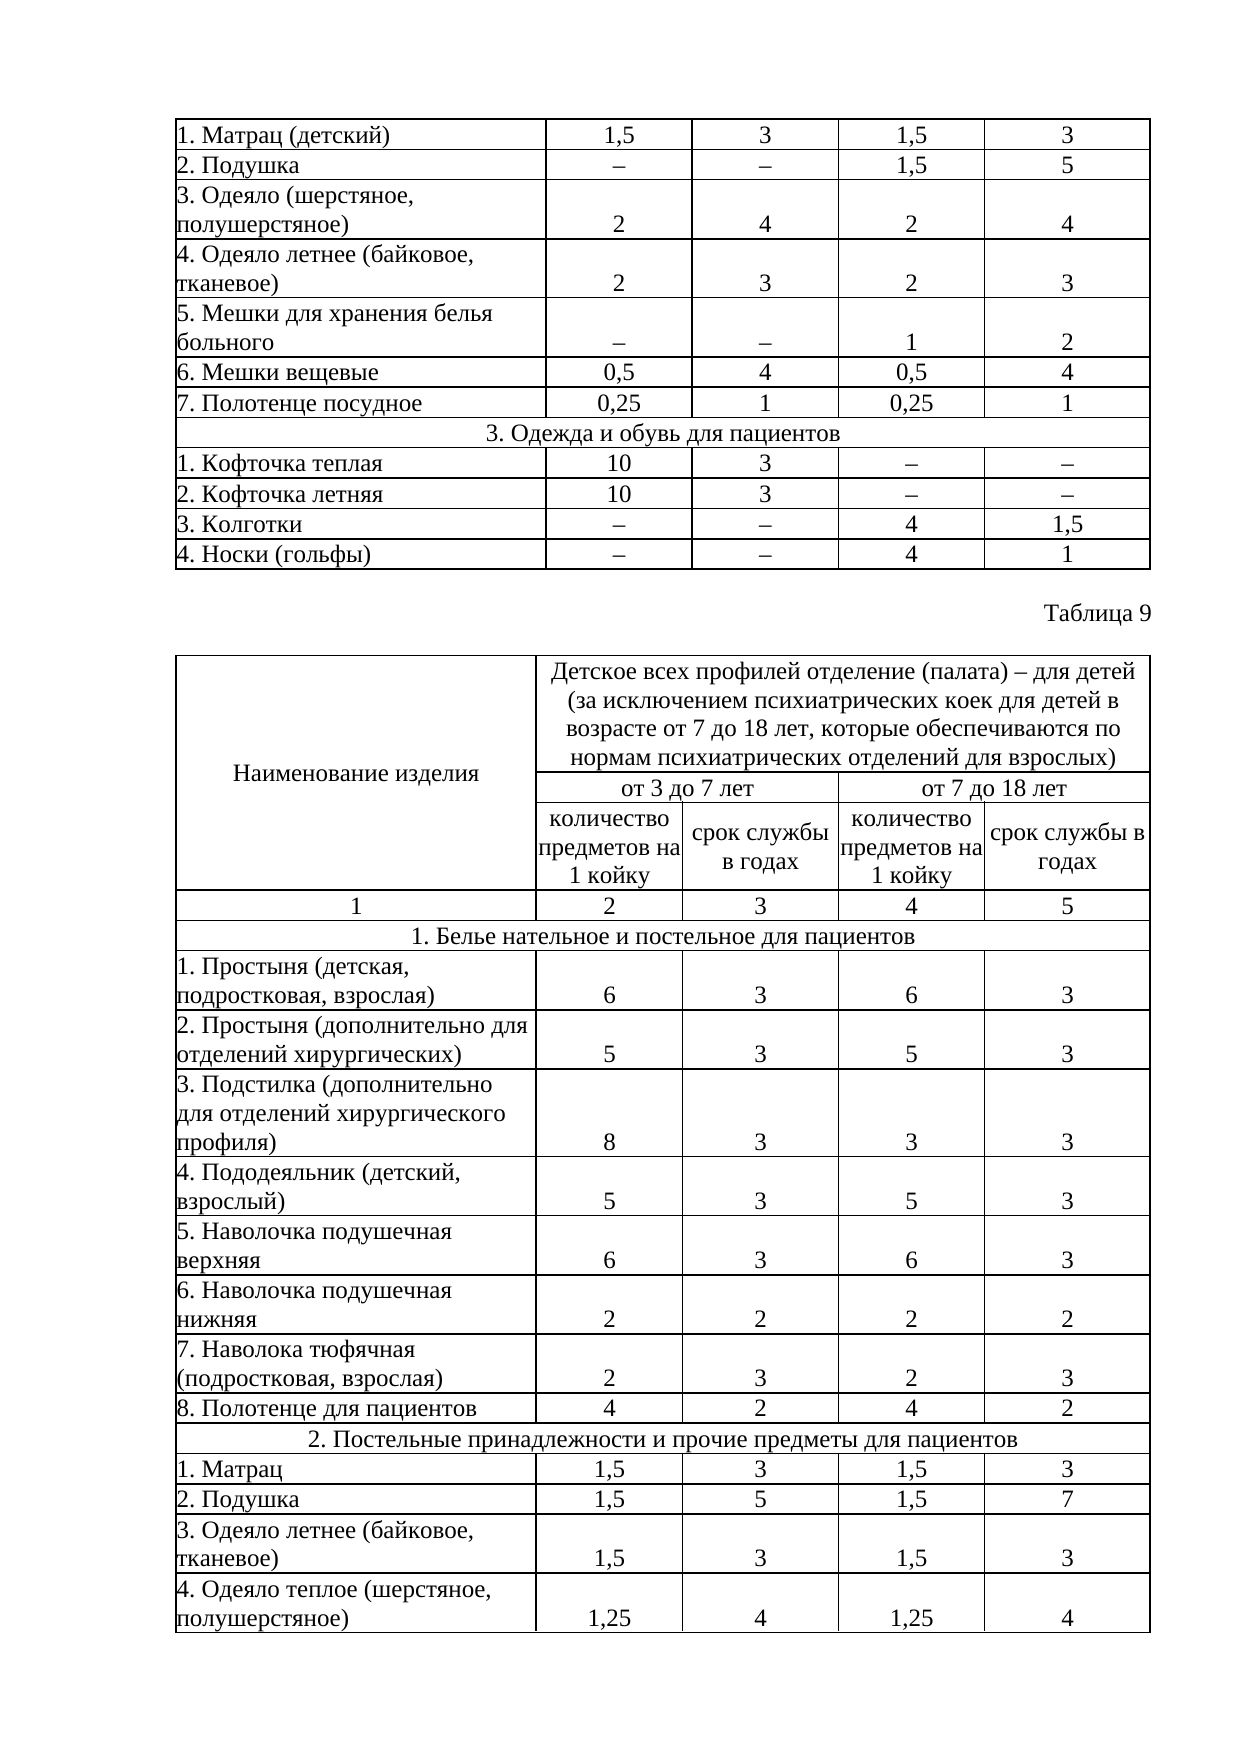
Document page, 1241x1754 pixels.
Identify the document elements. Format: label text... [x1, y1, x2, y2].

table_cell 2. Подушка [177, 150, 545, 179]
table_cell 4 [839, 540, 984, 568]
table_cell срок службы в годах [683, 803, 838, 889]
table_cell 1,5 [985, 509, 1149, 538]
text Таблица 9 [177, 598, 1152, 626]
table_cell 6 [839, 1216, 984, 1274]
table_cell 2. Простыня (дополнительно для отделений хирургических) [177, 1011, 535, 1068]
table_cell – [693, 509, 838, 538]
table_header Наименование изделия [177, 656, 535, 889]
table_cell 8. Полотенце для пациентов [177, 1394, 535, 1422]
table_cell 7. Наволока тюфячная (подростковая, взрослая) [177, 1335, 535, 1392]
table_cell 1. Матрац (детский) [177, 120, 545, 148]
table_cell 3 [985, 951, 1149, 1009]
table_cell 4 [683, 1574, 838, 1631]
table_cell 0,25 [839, 388, 984, 417]
table_cell – [985, 448, 1149, 477]
table_cell 4 [693, 180, 838, 238]
table_cell 1,5 [839, 150, 984, 179]
table_cell 5 [537, 1011, 682, 1068]
table_cell 2 [683, 1394, 838, 1422]
table_cell от 7 до 18 лет [839, 773, 1149, 801]
table_header Детское всех профилей отделение (палата) – для детей (за исключением психиатрических коек для детей в возрасте от 7 до 18 лет, которые обеспечиваются по нормам психиатрических отделений для взрослых) [537, 656, 1149, 771]
table_cell 3. Одежда и обувь для пациентов [177, 418, 1149, 447]
table_cell – [547, 150, 691, 179]
table_cell 2 [537, 891, 682, 919]
table_cell 0,5 [547, 358, 691, 386]
table_cell – [693, 150, 838, 179]
table_cell 0,5 [839, 358, 984, 386]
table_cell 10 [547, 448, 691, 477]
table_cell 2 [839, 1276, 984, 1333]
table_cell 6. Мешки вещевые [177, 358, 545, 386]
table_cell 1 [839, 298, 984, 356]
table_cell 3 [683, 1070, 838, 1156]
table_cell 1. Белье нательное и постельное для пациентов [177, 921, 1149, 950]
table_cell 3 [985, 1335, 1149, 1392]
table_cell 1 [693, 388, 838, 417]
table_cell 5 [839, 1011, 984, 1068]
table_cell от 3 до 7 лет [537, 773, 838, 801]
table_cell 3 [985, 1454, 1149, 1483]
table_cell – [547, 540, 691, 568]
table_cell 3 [693, 240, 838, 297]
table_cell 1,5 [839, 1515, 984, 1572]
table_cell 3 [683, 951, 838, 1009]
table_cell 3 [839, 1070, 984, 1156]
table_cell 4 [839, 891, 984, 919]
table_cell 3 [683, 1515, 838, 1572]
table_cell 5. Наволочка подушечная верхняя [177, 1216, 535, 1274]
table_cell 1. Простыня (детская, подростковая, взрослая) [177, 951, 535, 1009]
table_cell 4. Пододеяльник (детский, взрослый) [177, 1157, 535, 1215]
table_cell 3 [985, 1157, 1149, 1215]
table_cell 3 [693, 479, 838, 507]
table_cell 2 [985, 298, 1149, 356]
table_cell – [547, 298, 691, 356]
table_cell 2. Подушка [177, 1485, 535, 1513]
table_cell 8 [537, 1070, 682, 1156]
table_cell 4 [985, 1574, 1149, 1631]
table_cell 6 [537, 1216, 682, 1274]
table_cell 2 [839, 240, 984, 297]
table_cell 1,5 [547, 120, 691, 148]
table_cell количество предметов на 1 койку [839, 803, 984, 889]
table_cell 4 [839, 509, 984, 538]
table_cell 3 [985, 1216, 1149, 1274]
table_cell 1. Матрац [177, 1454, 535, 1483]
table_cell 1,5 [839, 1485, 984, 1513]
table_cell 4. Одеяло летнее (байковое, тканевое) [177, 240, 545, 297]
table_cell 0,25 [547, 388, 691, 417]
table_cell – [839, 448, 984, 477]
table_cell – [985, 479, 1149, 507]
table_cell 7. Полотенце посудное [177, 388, 545, 417]
table_cell 1 [985, 540, 1149, 568]
table_cell 1 [177, 891, 535, 919]
table_cell 5 [537, 1157, 682, 1215]
table_cell 4. Одеяло теплое (шерстяное, полушерстяное) [177, 1574, 535, 1631]
table_cell 3 [683, 1216, 838, 1274]
table_cell 3 [683, 1157, 838, 1215]
table_cell 3. Одеяло летнее (байковое, тканевое) [177, 1515, 535, 1572]
table_cell 5 [839, 1157, 984, 1215]
table_cell 3. Колготки [177, 509, 545, 538]
table_cell 4 [537, 1394, 682, 1422]
table_cell 3. Одеяло (шерстяное, полушерстяное) [177, 180, 545, 238]
table_cell 4 [839, 1394, 984, 1422]
table_cell 3 [985, 240, 1149, 297]
table_cell количество предметов на 1 койку [537, 803, 682, 889]
table_cell 1,25 [537, 1574, 682, 1631]
table_cell 2 [839, 1335, 984, 1392]
table_cell 3 [683, 891, 838, 919]
table_cell 7 [985, 1485, 1149, 1513]
table_cell 2 [537, 1276, 682, 1333]
table_cell 4 [693, 358, 838, 386]
table_cell – [839, 479, 984, 507]
table_cell 6 [537, 951, 682, 1009]
table_cell срок службы в годах [985, 803, 1149, 889]
table_cell 3 [683, 1335, 838, 1392]
table_cell 4 [985, 358, 1149, 386]
table_cell 5 [985, 150, 1149, 179]
table_cell 2. Постельные принадлежности и прочие предметы для пациентов [177, 1424, 1149, 1453]
table_cell 2 [985, 1394, 1149, 1422]
table_cell 3 [985, 1011, 1149, 1068]
table_cell 3 [985, 1515, 1149, 1572]
table_cell 2 [547, 180, 691, 238]
table_cell 1,25 [839, 1574, 984, 1631]
table_cell 6. Наволочка подушечная нижняя [177, 1276, 535, 1333]
table_cell 1 [985, 388, 1149, 417]
table_cell 1. Кофточка теплая [177, 448, 545, 477]
table_cell 1,5 [537, 1454, 682, 1483]
table_cell 3 [985, 1070, 1149, 1156]
table_cell 5 [985, 891, 1149, 919]
table_cell 3 [683, 1454, 838, 1483]
table_cell 3. Подстилка (дополнительно для отделений хирургического профиля) [177, 1070, 535, 1156]
table_cell 5. Мешки для хранения белья больного [177, 298, 545, 356]
table_cell 2. Кофточка летняя [177, 479, 545, 507]
table_cell 1,5 [839, 120, 984, 148]
table_cell 10 [547, 479, 691, 507]
table_cell 1,5 [839, 1454, 984, 1483]
table_cell 3 [693, 120, 838, 148]
table_cell 2 [839, 180, 984, 238]
table_cell 3 [985, 120, 1149, 148]
table_cell 2 [683, 1276, 838, 1333]
table_cell – [693, 540, 838, 568]
table_cell – [693, 298, 838, 356]
table_cell 2 [985, 1276, 1149, 1333]
table_cell 6 [839, 951, 984, 1009]
table_cell 2 [537, 1335, 682, 1392]
table_cell 2 [547, 240, 691, 297]
table_cell 3 [683, 1011, 838, 1068]
table_cell 1,5 [537, 1515, 682, 1572]
table_cell 4 [985, 180, 1149, 238]
table_cell 4. Носки (гольфы) [177, 540, 545, 568]
table_cell – [547, 509, 691, 538]
table_cell 3 [693, 448, 838, 477]
table_cell 5 [683, 1485, 838, 1513]
table_cell 1,5 [537, 1485, 682, 1513]
